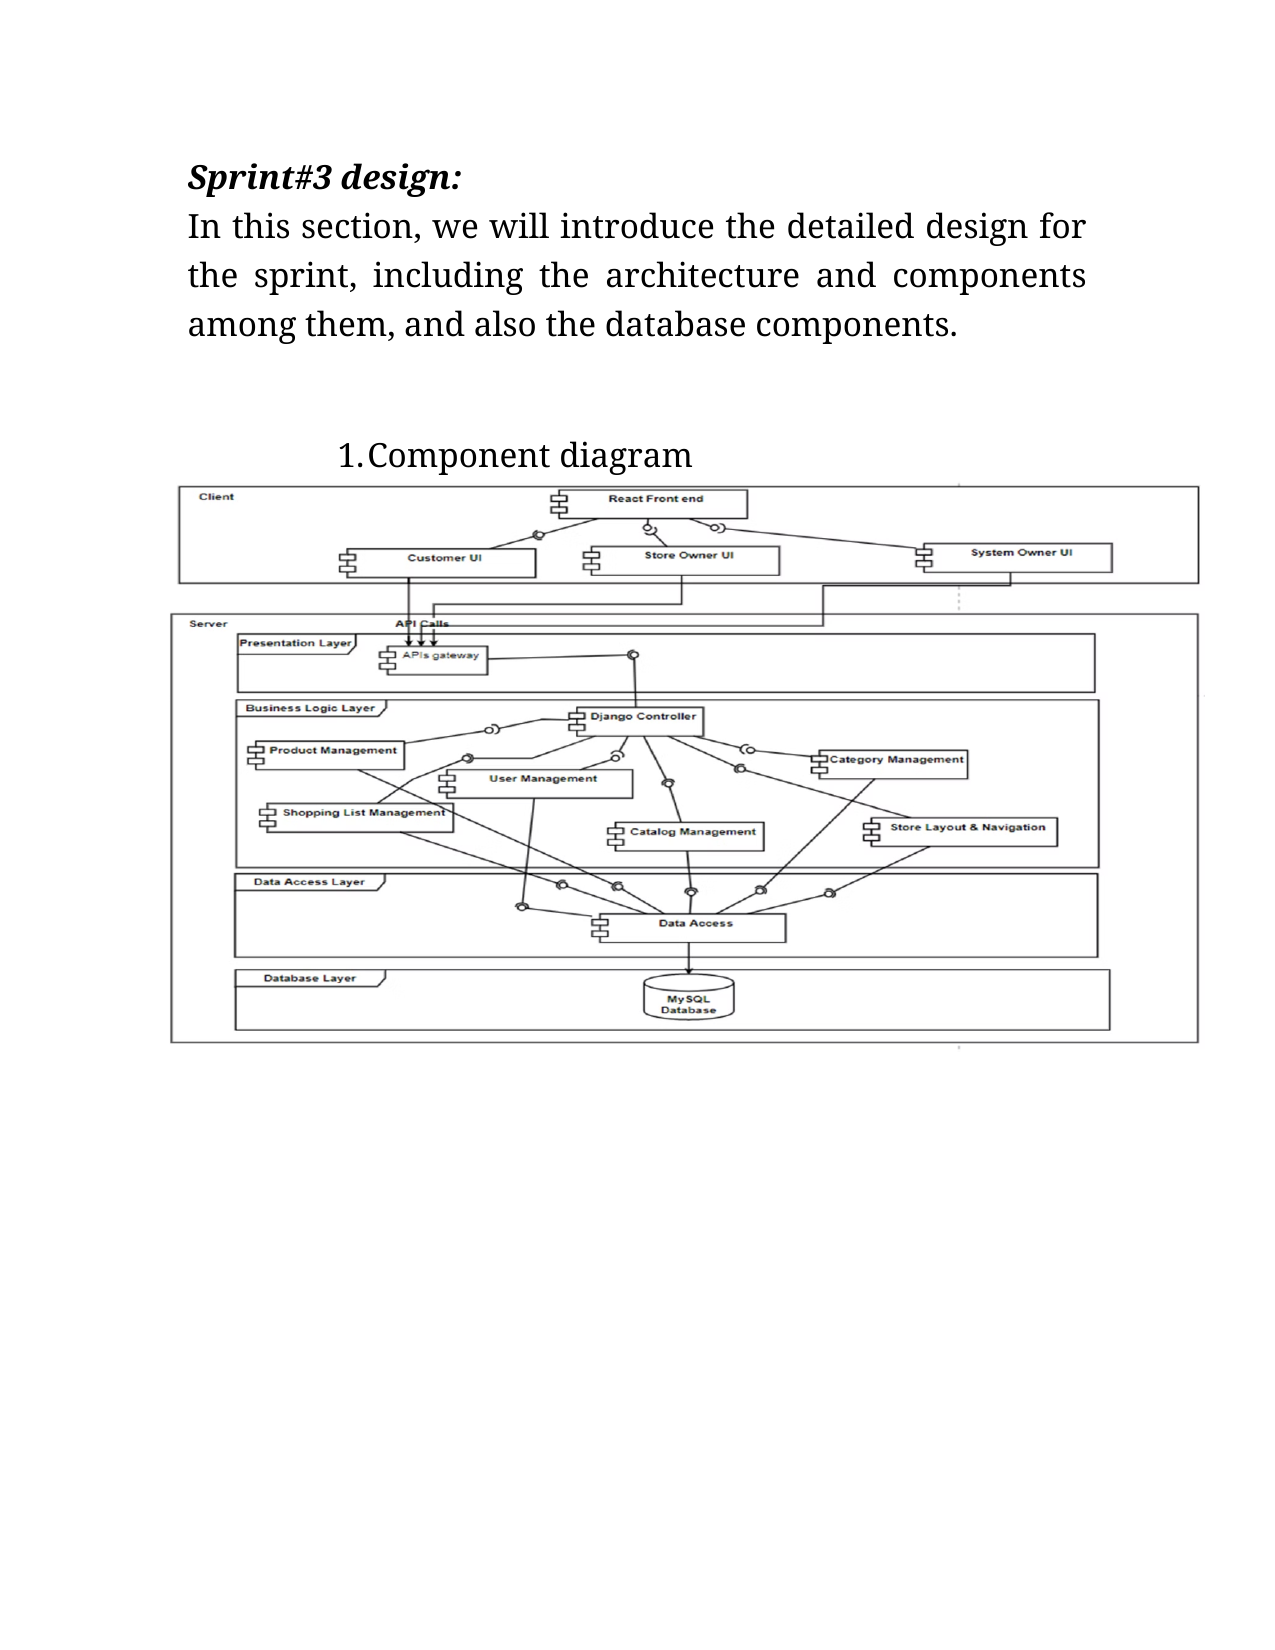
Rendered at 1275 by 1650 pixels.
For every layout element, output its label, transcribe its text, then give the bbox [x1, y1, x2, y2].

subtitle Sprint#3 design: [187, 154, 1087, 199]
list Component diagram [337, 432, 1087, 478]
text In this section, we will introduce the detailed design for the sprint, including the architecture and components among them, and also the database components. [187, 203, 1087, 346]
picture [169, 481, 1205, 1052]
